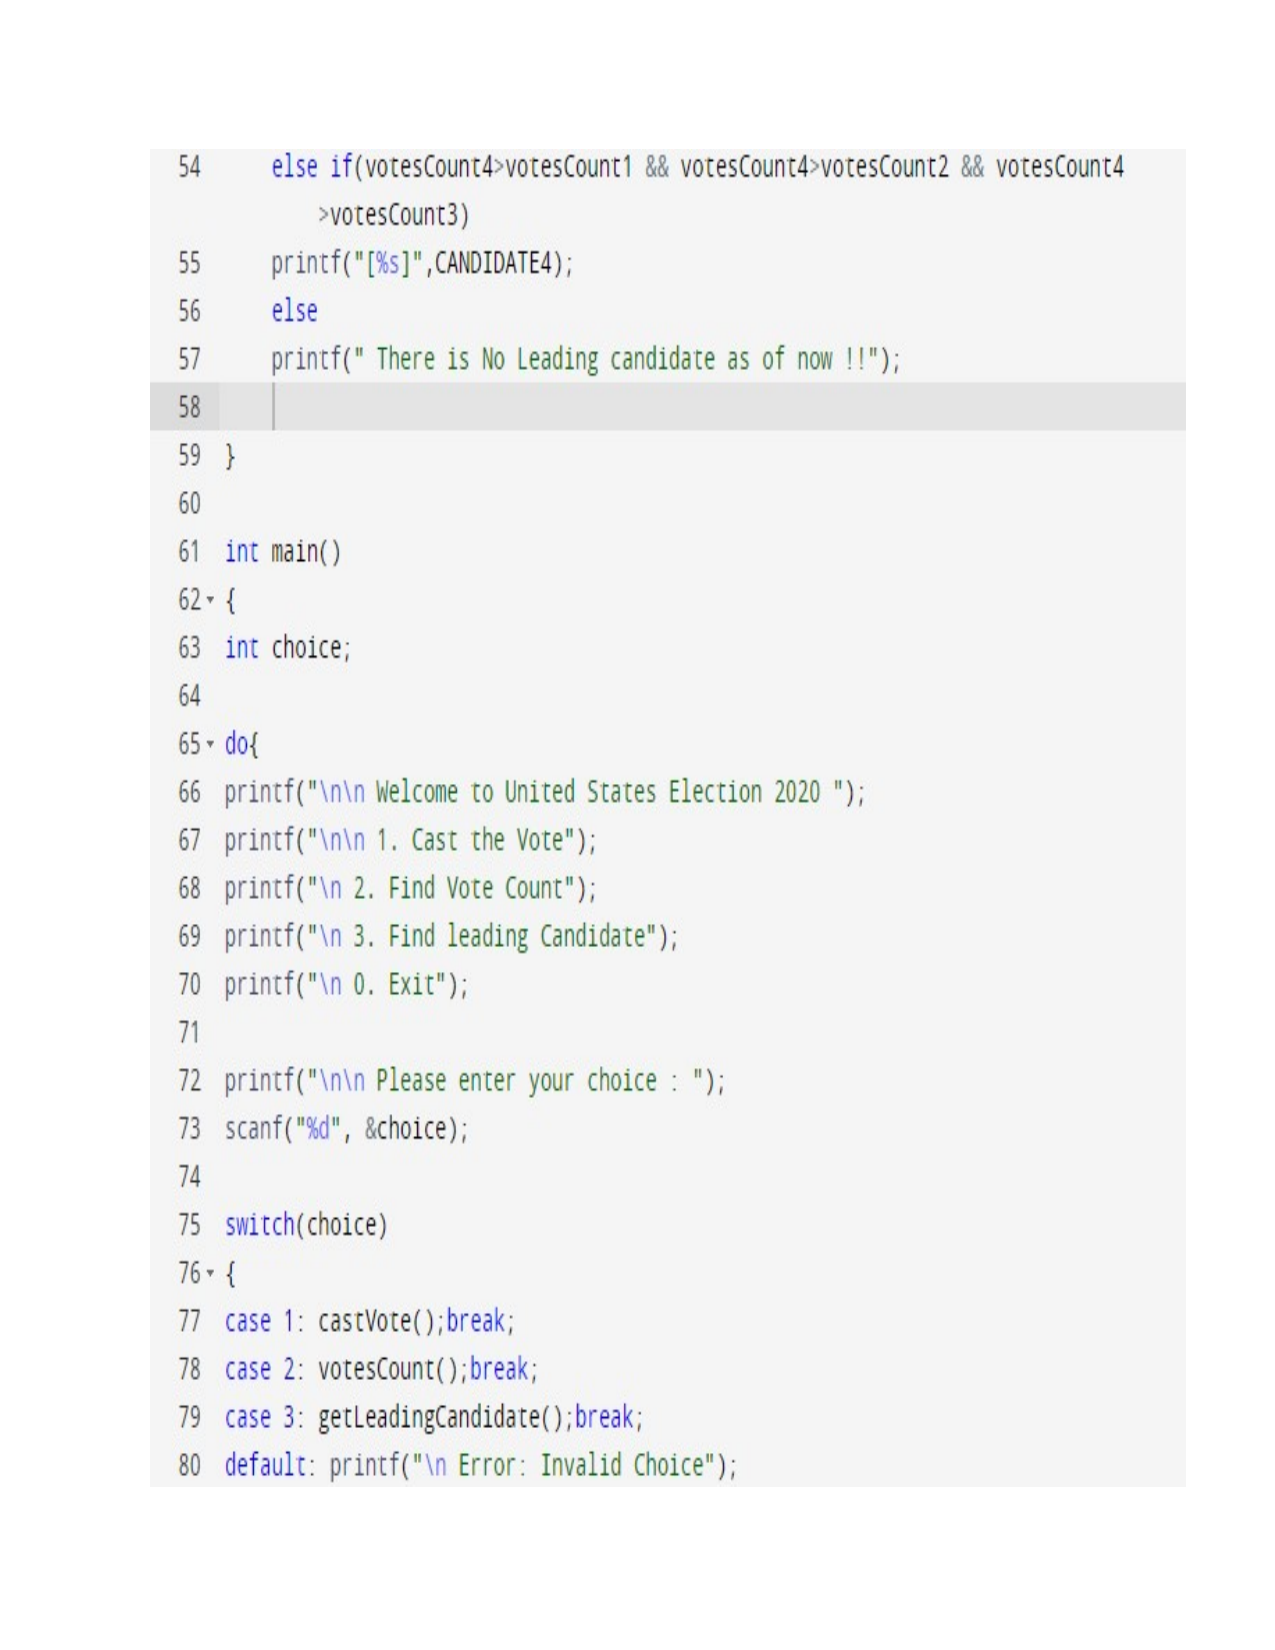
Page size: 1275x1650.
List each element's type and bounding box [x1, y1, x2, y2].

picture [150, 149, 1186, 1487]
